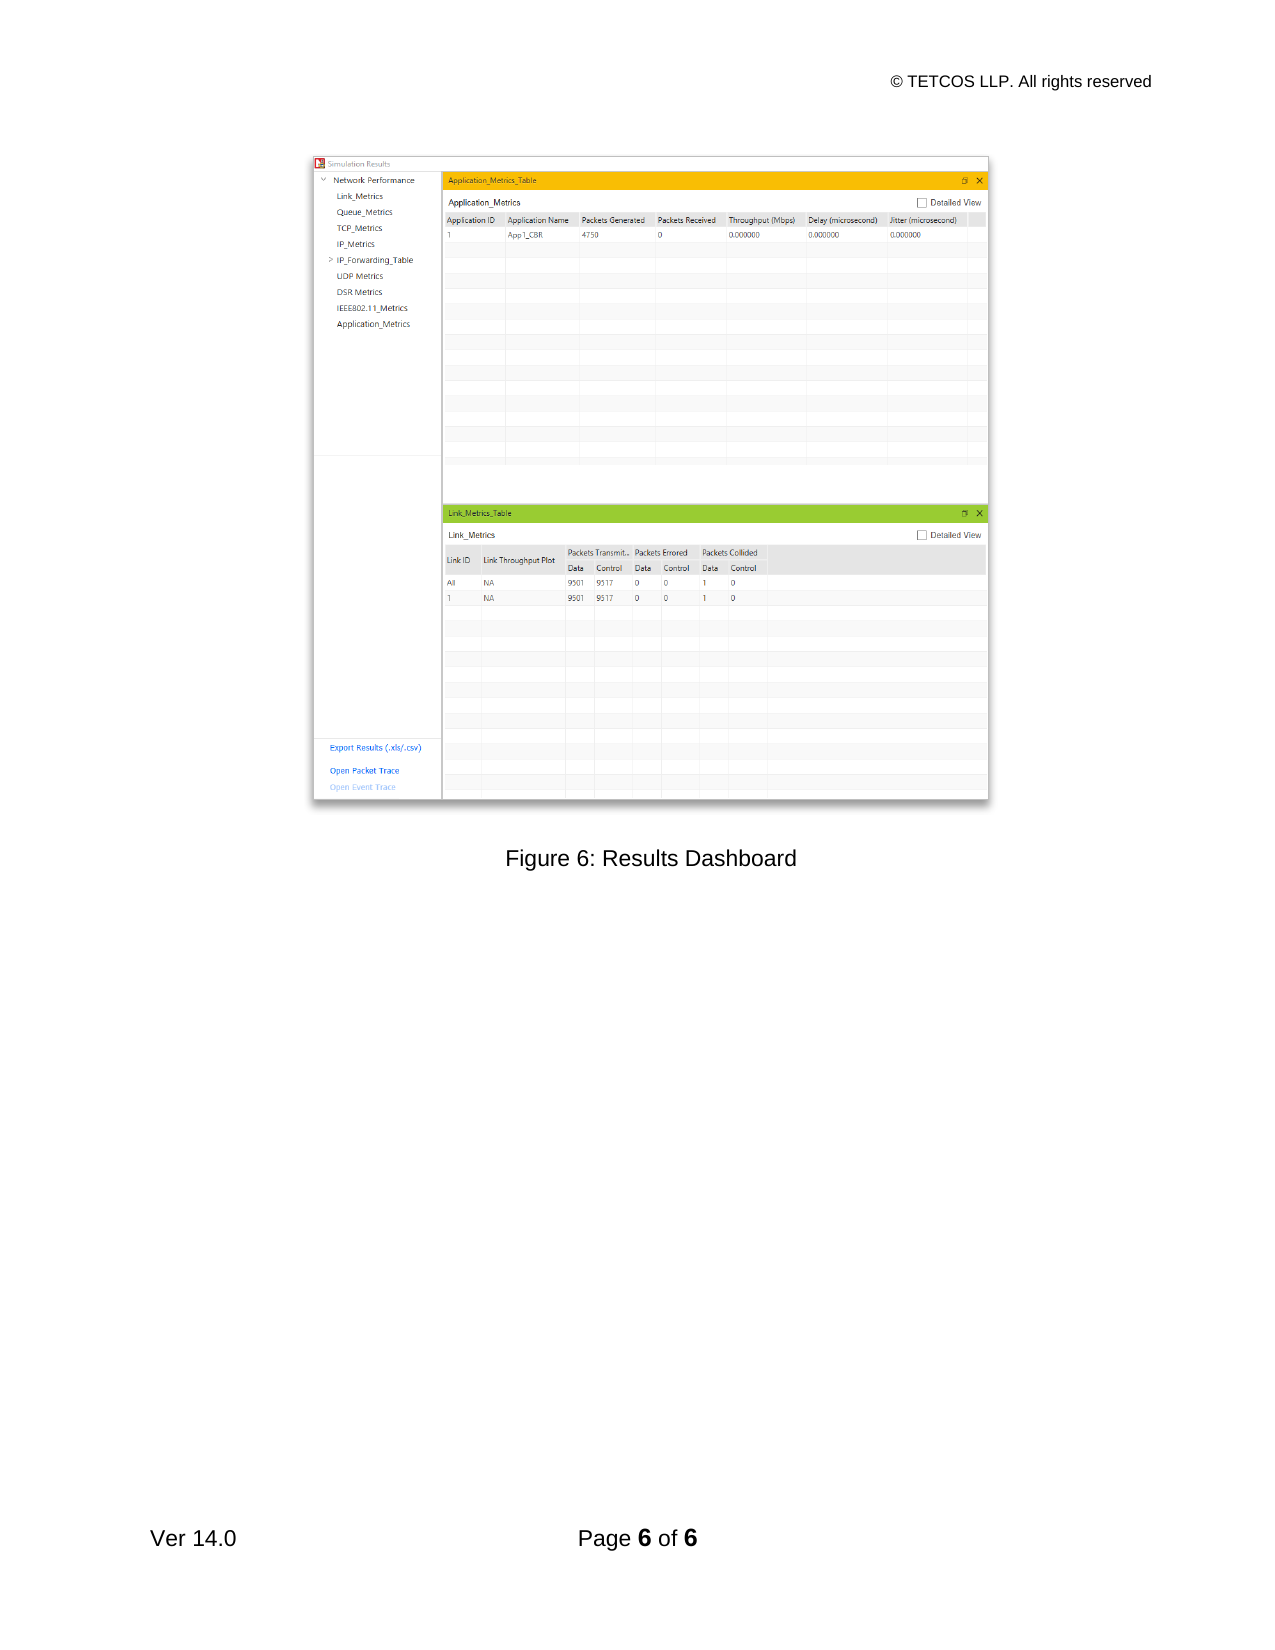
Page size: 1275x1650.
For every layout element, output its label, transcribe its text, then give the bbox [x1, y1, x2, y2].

picture [314, 157, 988, 799]
text Figure 6: Results Dashboard [150, 844, 1152, 871]
